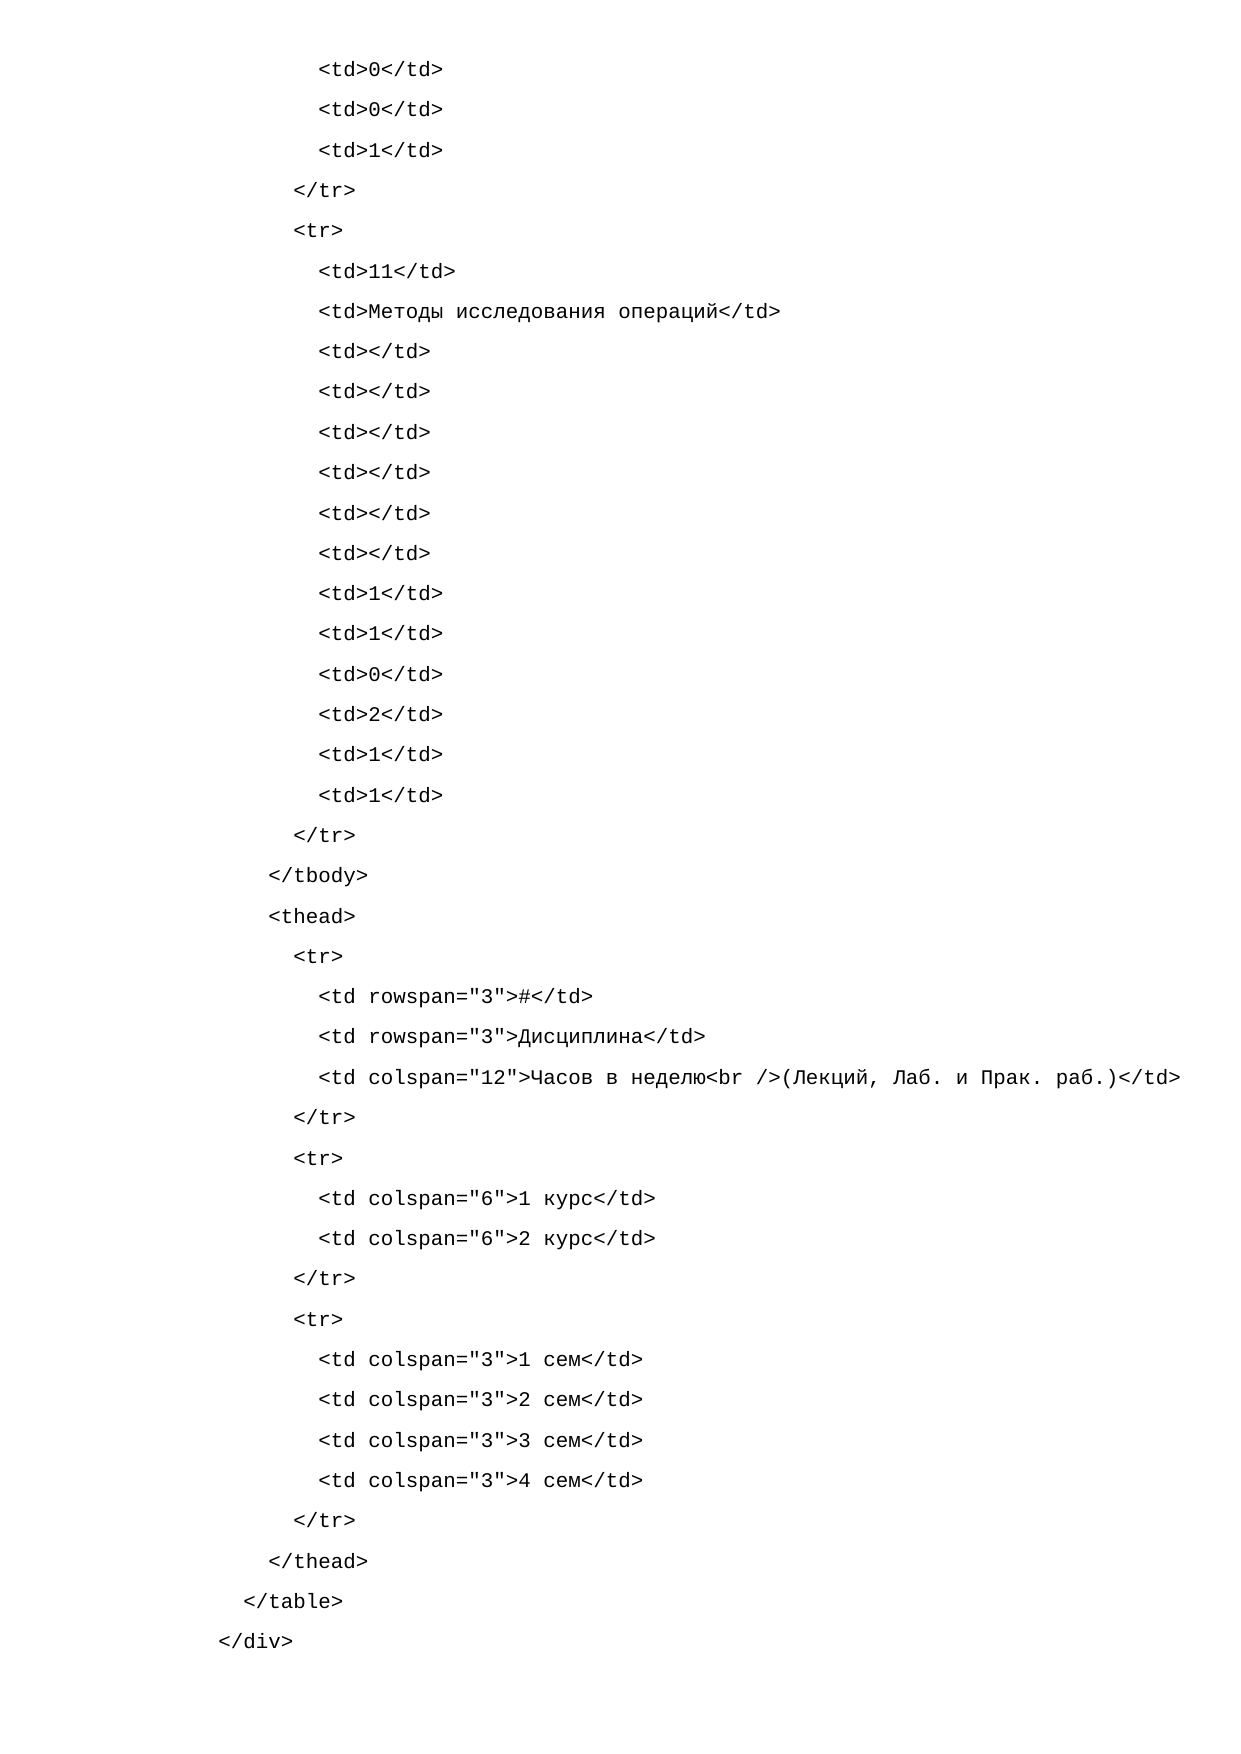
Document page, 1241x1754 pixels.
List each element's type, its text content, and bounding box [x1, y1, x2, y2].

text <tr> [118, 946, 1181, 969]
text </tr> [118, 1107, 1181, 1131]
text <thead> [118, 906, 1181, 929]
text <td></td> [118, 502, 1181, 526]
text </tr> [118, 825, 1181, 849]
text <td colspan="6">1 курс</td> [118, 1188, 1181, 1211]
text <td>0</td> [118, 664, 1181, 687]
text </tbody> [118, 865, 1181, 889]
text </tr> [118, 1510, 1181, 1534]
text <td></td> [118, 543, 1181, 566]
text <td colspan="3">2 сем</td> [118, 1389, 1181, 1413]
text <td>1</td> [118, 623, 1181, 647]
text <td>1</td> [118, 744, 1181, 768]
text <td>0</td> [118, 99, 1181, 123]
text <tr> [118, 1309, 1181, 1332]
text <td>1</td> [118, 140, 1181, 163]
text <tr> [118, 220, 1181, 244]
text <td>Методы исследования операций</td> [118, 301, 1181, 324]
text <td rowspan="3">Дисциплина</td> [118, 1027, 1181, 1050]
text <td colspan="6">2 курс</td> [118, 1228, 1181, 1252]
text <td colspan="3">4 сем</td> [118, 1470, 1181, 1494]
text <td colspan="3">1 сем</td> [118, 1349, 1181, 1373]
text <td rowspan="3">#</td> [118, 986, 1181, 1010]
text </tr> [118, 1268, 1181, 1292]
text <tr> [118, 1147, 1181, 1171]
text <td>0</td> [118, 59, 1181, 83]
text </tr> [118, 180, 1181, 204]
text </div> [118, 1631, 1181, 1655]
text </thead> [118, 1551, 1181, 1574]
text <td>11</td> [118, 261, 1181, 284]
text <td>1</td> [118, 583, 1181, 607]
text <td></td> [118, 422, 1181, 446]
text <td colspan="3">3 сем</td> [118, 1430, 1181, 1453]
text <td></td> [118, 462, 1181, 486]
text <td colspan="12">Часов в неделю<br />(Лекций, Лаб. и Прак. раб.)</td> [118, 1067, 1181, 1091]
text <td>1</td> [118, 785, 1181, 808]
text <td>2</td> [118, 704, 1181, 728]
text <td></td> [118, 341, 1181, 365]
text <td></td> [118, 382, 1181, 405]
text </table> [118, 1591, 1181, 1614]
